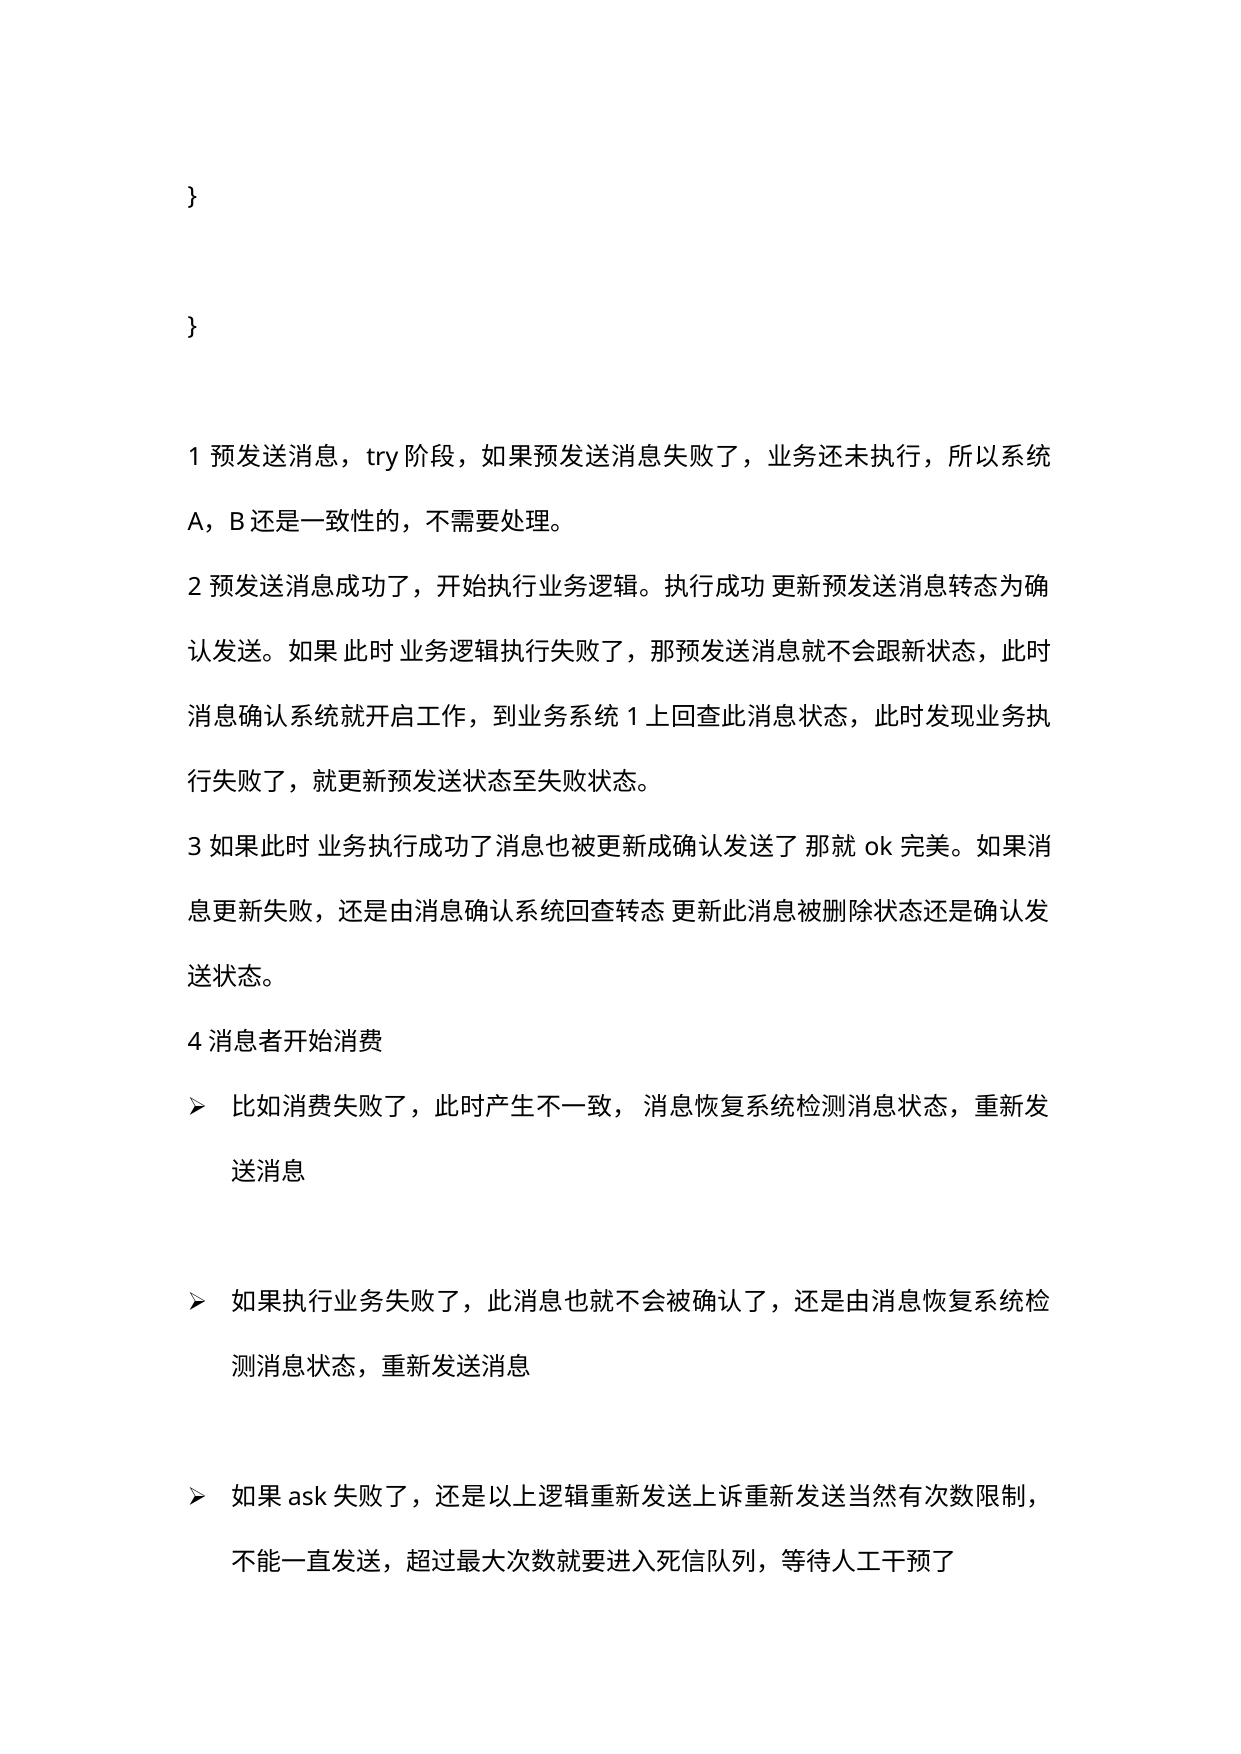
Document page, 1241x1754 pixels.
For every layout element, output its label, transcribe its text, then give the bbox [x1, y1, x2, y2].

list 比如消费失败了，此时产生不一致， 消息恢复系统检测消息状态，重新发送消息 [187, 1072, 1053, 1202]
list 如果ask失败了，还是以上逻辑重新发送上诉重新发送当然有次数限制，不能一直发送，超过最大次数就要进入死信队列，等待人工干预了 [187, 1462, 1053, 1592]
text 4 消息者开始消费 [187, 1007, 1053, 1072]
list 如果执行业务失败了，此消息也就不会被确认了，还是由消息恢复系统检测消息状态，重新发送消息 [187, 1267, 1053, 1397]
text 1 预发送消息，try阶段，如果预发送消息失败了，业务还未执行，所以系统A，B还是一致性的，不需要处理。 [187, 422, 1053, 552]
text } [187, 162, 1053, 227]
text 3 如果此时 业务执行成功了消息也被更新成确认发送了 那就ok 完美。如果消息更新失败，还是由消息确认系统回查转态 更新此消息被删除状态还是确认发送状态。 [187, 812, 1053, 1007]
text 2 预发送消息成功了，开始执行业务逻辑。执行成功 更新预发送消息转态为确认发送。如果 此时 业务逻辑执行失败了，那预发送消息就不会跟新状态，此时消息确认系统就开启工作，到业务系统1上回查此消息状态，此时发现业务执行失败了，就更新预发送状态至失败状态。 [187, 552, 1053, 812]
text } [187, 292, 1053, 357]
